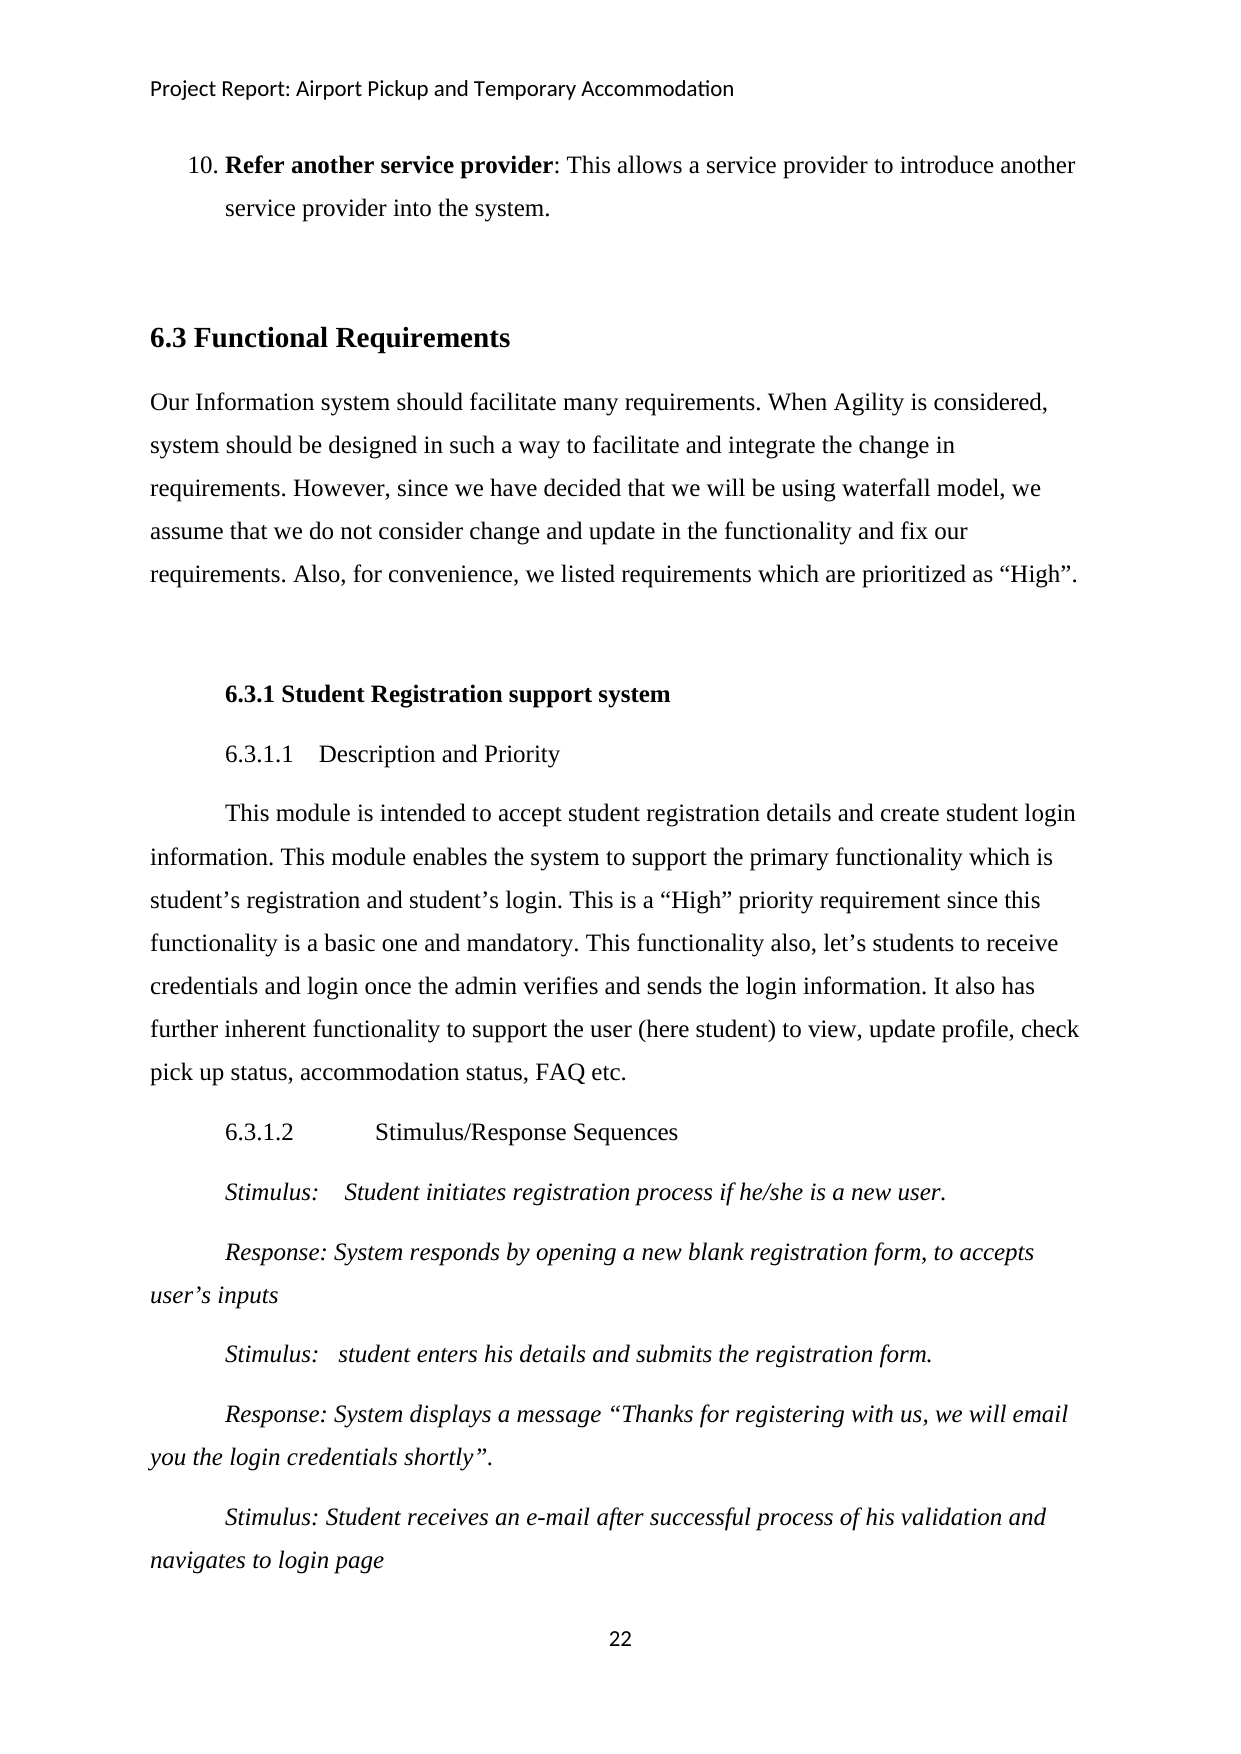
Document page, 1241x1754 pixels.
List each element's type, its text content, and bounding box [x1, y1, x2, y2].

text This module is intended to accept student registration details and create student login information. This module enables the system to support the primary functionality which is student’s registration and student’s login. This is a “High” priority requirement since this functionality is a basic one and mandatory. This functionality also, let’s students to receive credentials and login once the admin verifies and sends the login information. It also has further inherent functionality to support the user (here student) to view, update profile, check pick up status, accommodation status, FAQ etc. [150, 798, 1090, 1086]
text 6.3.1.2 Stimulus/Response Sequences [150, 1117, 1090, 1146]
text Stimulus: student enters his details and submits the registration form. [150, 1339, 1090, 1368]
text Stimulus: Student receives an e-mail after successful process of his validation and navigates to login page [150, 1502, 1090, 1574]
text Our Information system should facilitate many requirements. When Agility is considered, system should be designed in such a way to facilitate and integrate the change in requirements. However, since we have decided that we will be using waterfall model, we assume that we do not consider change and update in the functionality and fix our requirements. Also, for convenience, we listed requirements which are prioritized as “High”. [150, 387, 1090, 588]
list Refer another service provider: This allows a service provider to introduce another service provider into the system. [187, 150, 1090, 222]
text 6.3.1 Student Registration support system [150, 679, 1090, 708]
text 6.3 Functional Requirements [150, 320, 1090, 353]
text Response: System responds by opening a new blank registration form, to accepts user’s inputs [150, 1237, 1090, 1308]
text 6.3.1.1 Description and Priority [150, 739, 1090, 767]
text Response: System displays a message “Thanks for registering with us, we will email you the login credentials shortly”. [150, 1399, 1090, 1471]
text Stimulus: Student initiates registration process if he/she is a new user. [150, 1177, 1090, 1206]
